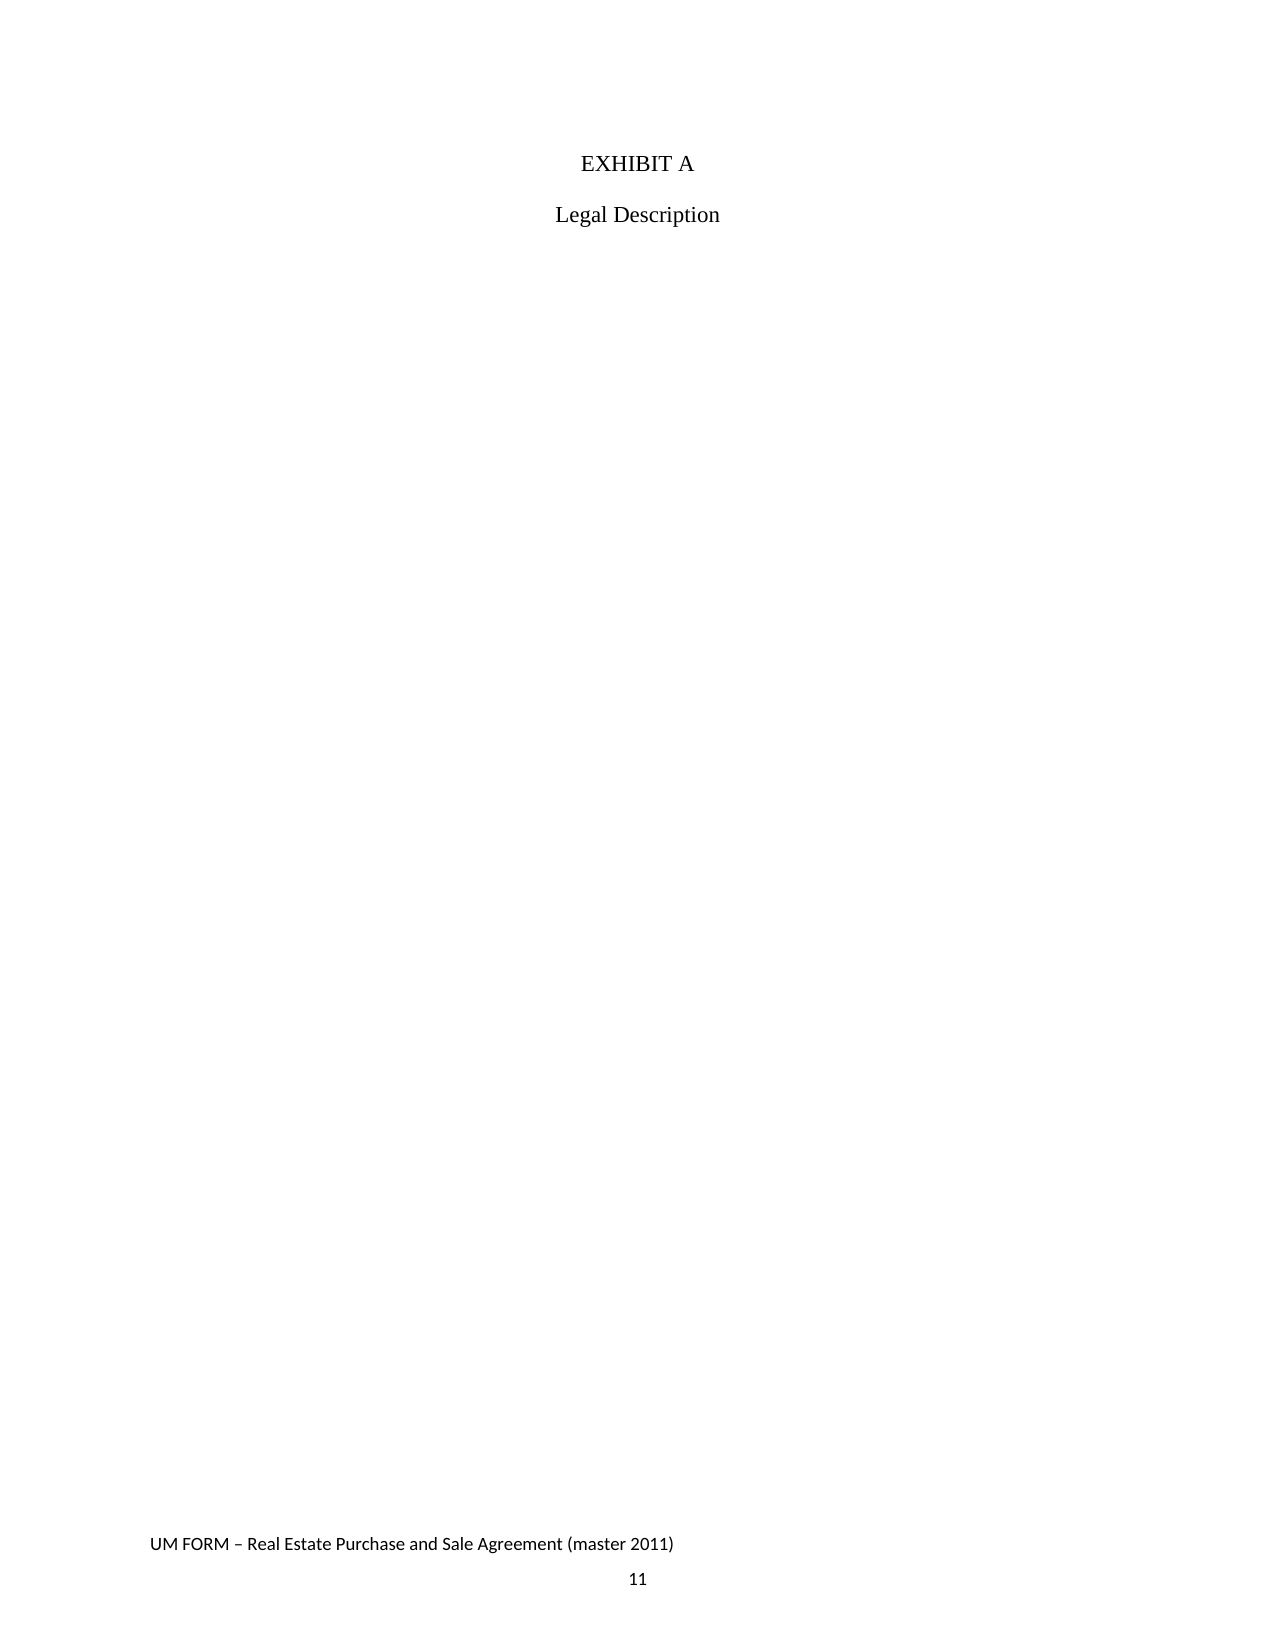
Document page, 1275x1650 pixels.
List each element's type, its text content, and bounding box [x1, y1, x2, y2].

text EXHIBIT A [150, 150, 1125, 176]
text Legal Description [150, 201, 1125, 228]
